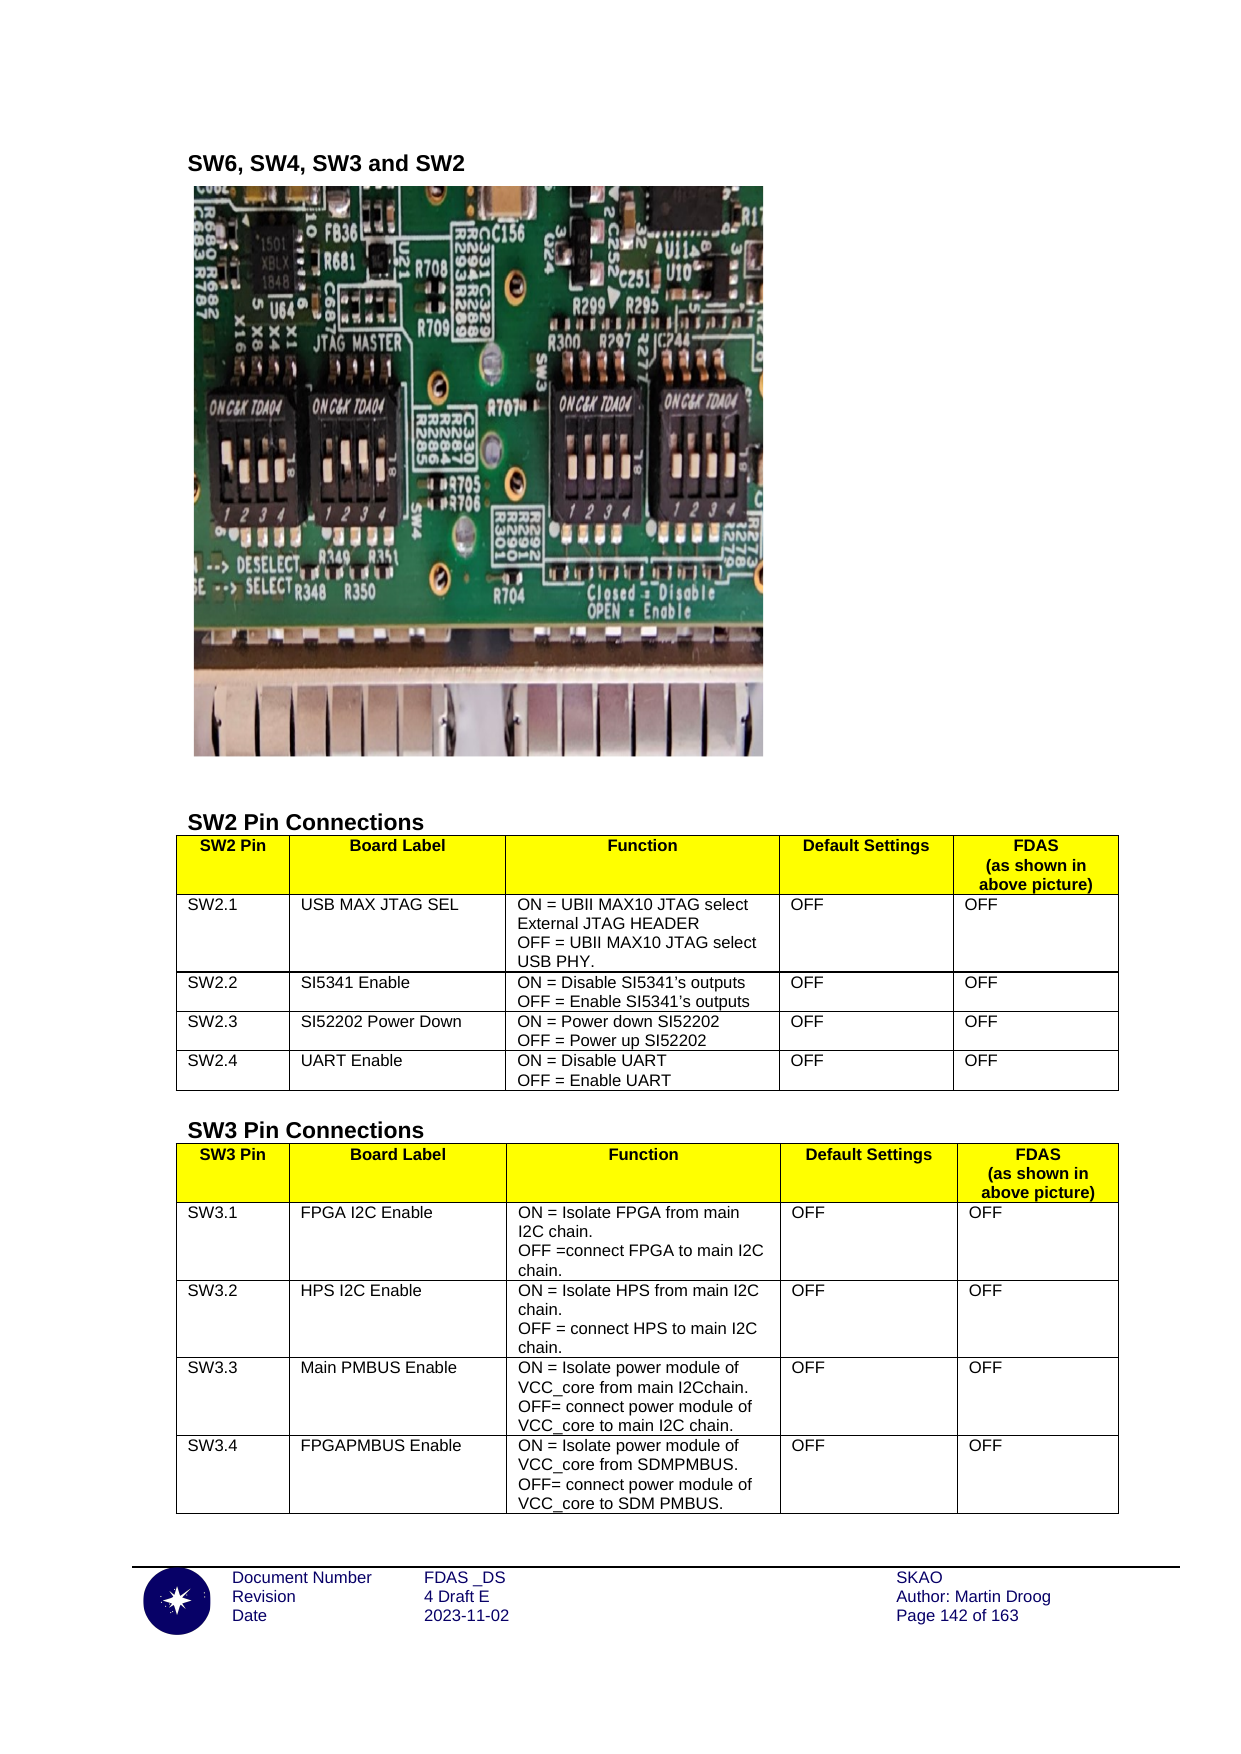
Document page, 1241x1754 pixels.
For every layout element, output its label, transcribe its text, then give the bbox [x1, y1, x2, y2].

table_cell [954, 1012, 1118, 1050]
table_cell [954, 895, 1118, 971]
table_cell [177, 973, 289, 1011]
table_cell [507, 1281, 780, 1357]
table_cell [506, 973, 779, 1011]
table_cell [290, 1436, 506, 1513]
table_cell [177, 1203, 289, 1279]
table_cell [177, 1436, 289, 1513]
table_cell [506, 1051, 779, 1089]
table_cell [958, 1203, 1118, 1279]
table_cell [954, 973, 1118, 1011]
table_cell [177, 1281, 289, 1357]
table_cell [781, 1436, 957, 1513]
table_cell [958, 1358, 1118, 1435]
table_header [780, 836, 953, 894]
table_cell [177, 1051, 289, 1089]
text SW6, SW4, SW3 and SW2 [187, 150, 1107, 176]
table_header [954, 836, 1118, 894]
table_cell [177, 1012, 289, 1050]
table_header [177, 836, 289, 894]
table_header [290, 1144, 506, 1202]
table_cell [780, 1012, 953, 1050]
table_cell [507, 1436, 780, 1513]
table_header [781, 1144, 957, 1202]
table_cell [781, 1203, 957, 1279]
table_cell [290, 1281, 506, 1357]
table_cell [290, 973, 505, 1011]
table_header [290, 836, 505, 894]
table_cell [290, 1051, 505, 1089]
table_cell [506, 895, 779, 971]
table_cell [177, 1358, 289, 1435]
picture [193, 186, 764, 757]
text SW2 Pin Connections [187, 809, 1107, 835]
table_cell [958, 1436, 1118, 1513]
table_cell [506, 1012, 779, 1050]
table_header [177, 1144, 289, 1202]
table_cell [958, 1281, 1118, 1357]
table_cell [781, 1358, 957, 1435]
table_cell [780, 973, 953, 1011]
picture [143, 1567, 211, 1635]
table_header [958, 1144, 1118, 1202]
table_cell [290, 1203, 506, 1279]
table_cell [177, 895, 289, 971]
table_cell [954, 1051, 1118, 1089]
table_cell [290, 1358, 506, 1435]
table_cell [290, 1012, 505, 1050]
text SW3 Pin Connections [187, 1117, 1107, 1143]
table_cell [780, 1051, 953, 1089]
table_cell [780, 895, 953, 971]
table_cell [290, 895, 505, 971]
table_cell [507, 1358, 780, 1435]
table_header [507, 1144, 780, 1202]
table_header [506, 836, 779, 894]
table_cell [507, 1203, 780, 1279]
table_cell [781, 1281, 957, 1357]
